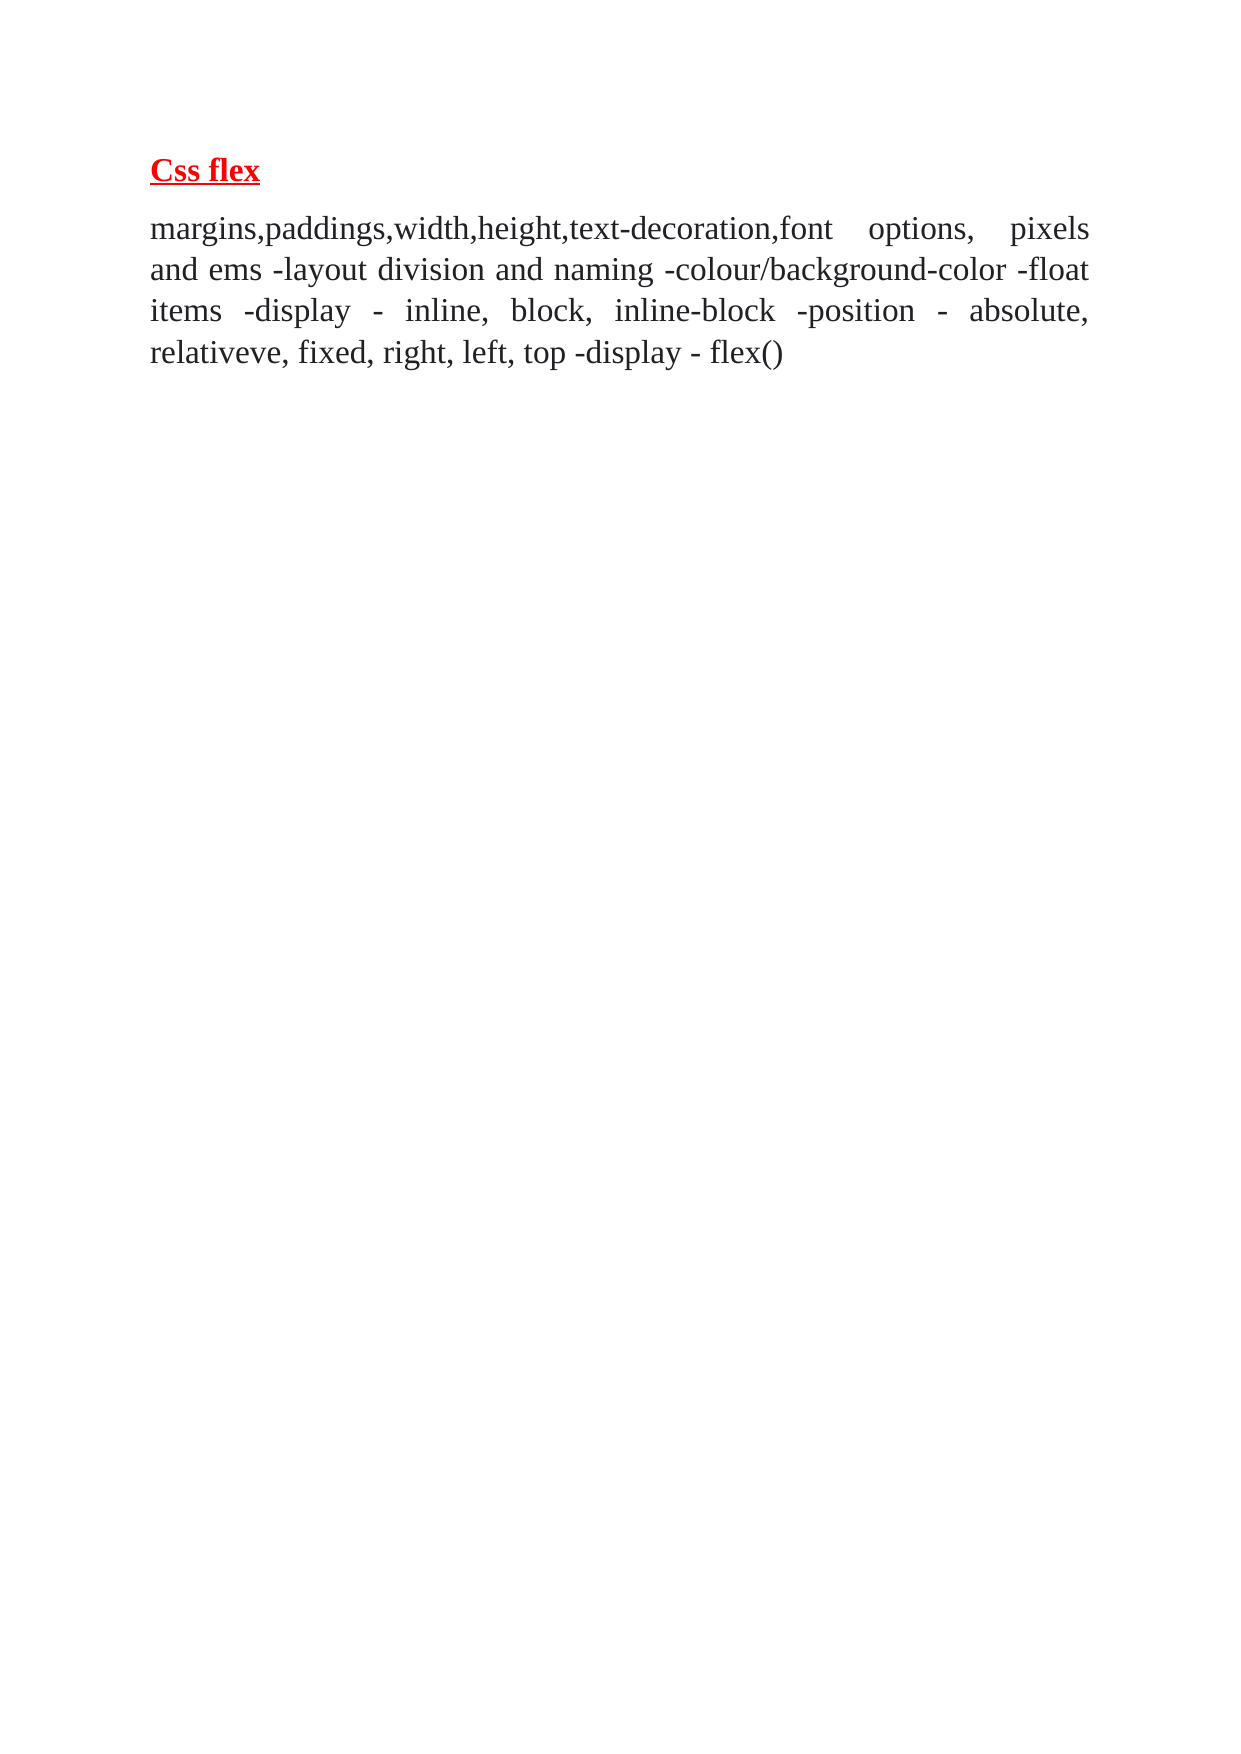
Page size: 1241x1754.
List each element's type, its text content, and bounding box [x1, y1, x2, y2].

text margins,paddings,width,height,text-decoration,font options, pixels and ems -layout division and naming -colour/background-color -float items -display - inline, block, inline-block -position - absolute, relativeve, fixed, right, left, top -display - flex() [150, 329, 1090, 370]
text Css flex [150, 150, 1090, 188]
